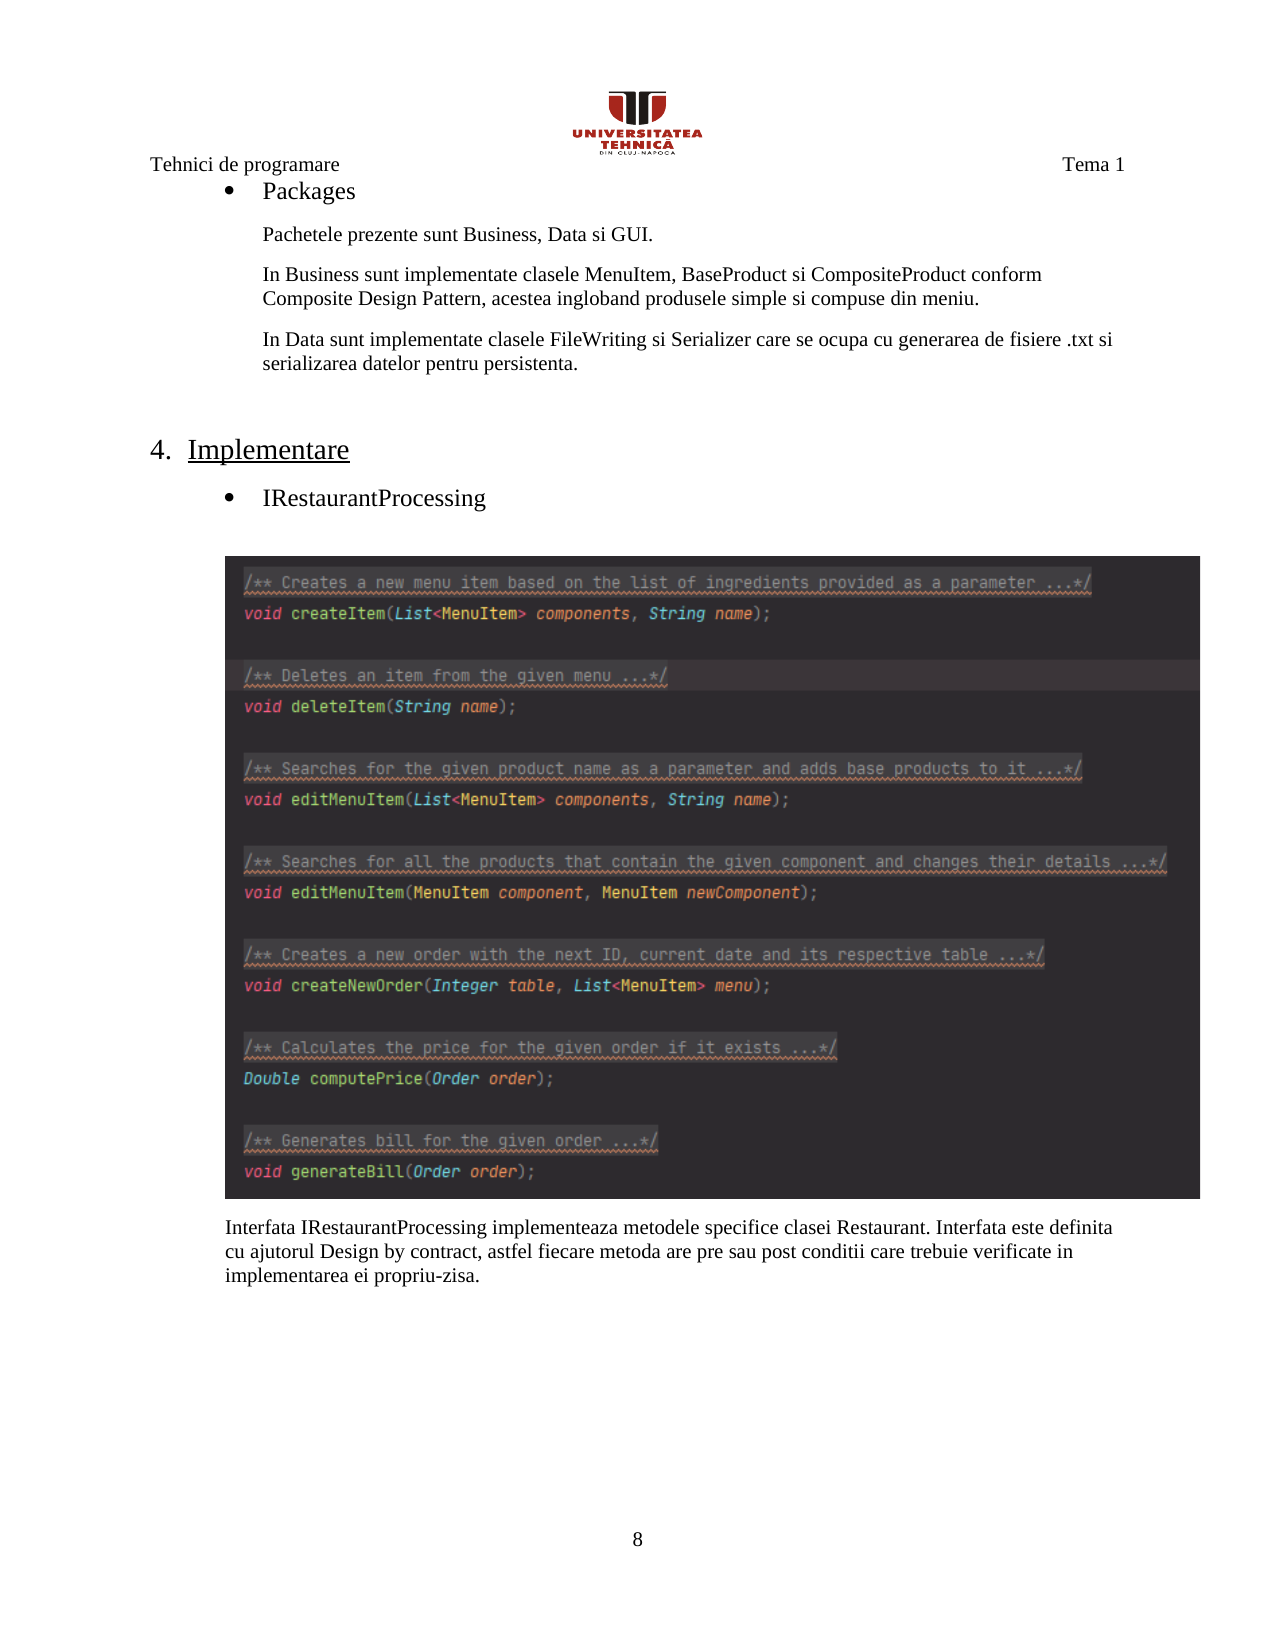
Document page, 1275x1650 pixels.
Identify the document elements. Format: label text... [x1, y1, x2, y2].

text Interfata IRestaurantProcessing implementeaza metodele specifice clasei Restaurant. Interfata este definita cu ajutorul Design by contract, astfel fiecare metoda are pre sau post conditii care trebuie verificate in implementarea ei propriu-zisa. [225, 1215, 1125, 1287]
text In Data sunt implementate clasele FileWriting si Serializer care se ocupa cu generarea de fisiere .txt si serializarea datelor pentru persistenta. [262, 327, 1125, 375]
text Implementare [150, 432, 1125, 466]
text Pachetele prezente sunt Business, Data si GUI. [262, 221, 1125, 246]
list IRestaurantProcessing [225, 483, 1125, 511]
picture [572, 75, 703, 172]
list Packages [225, 176, 1125, 205]
text In Business sunt implementate clasele MenuItem, BaseProduct si CompositeProduct conform Composite Design Pattern, acestea ingloband produsele simple si compuse din meniu. [262, 262, 1125, 310]
picture [225, 556, 1200, 1199]
